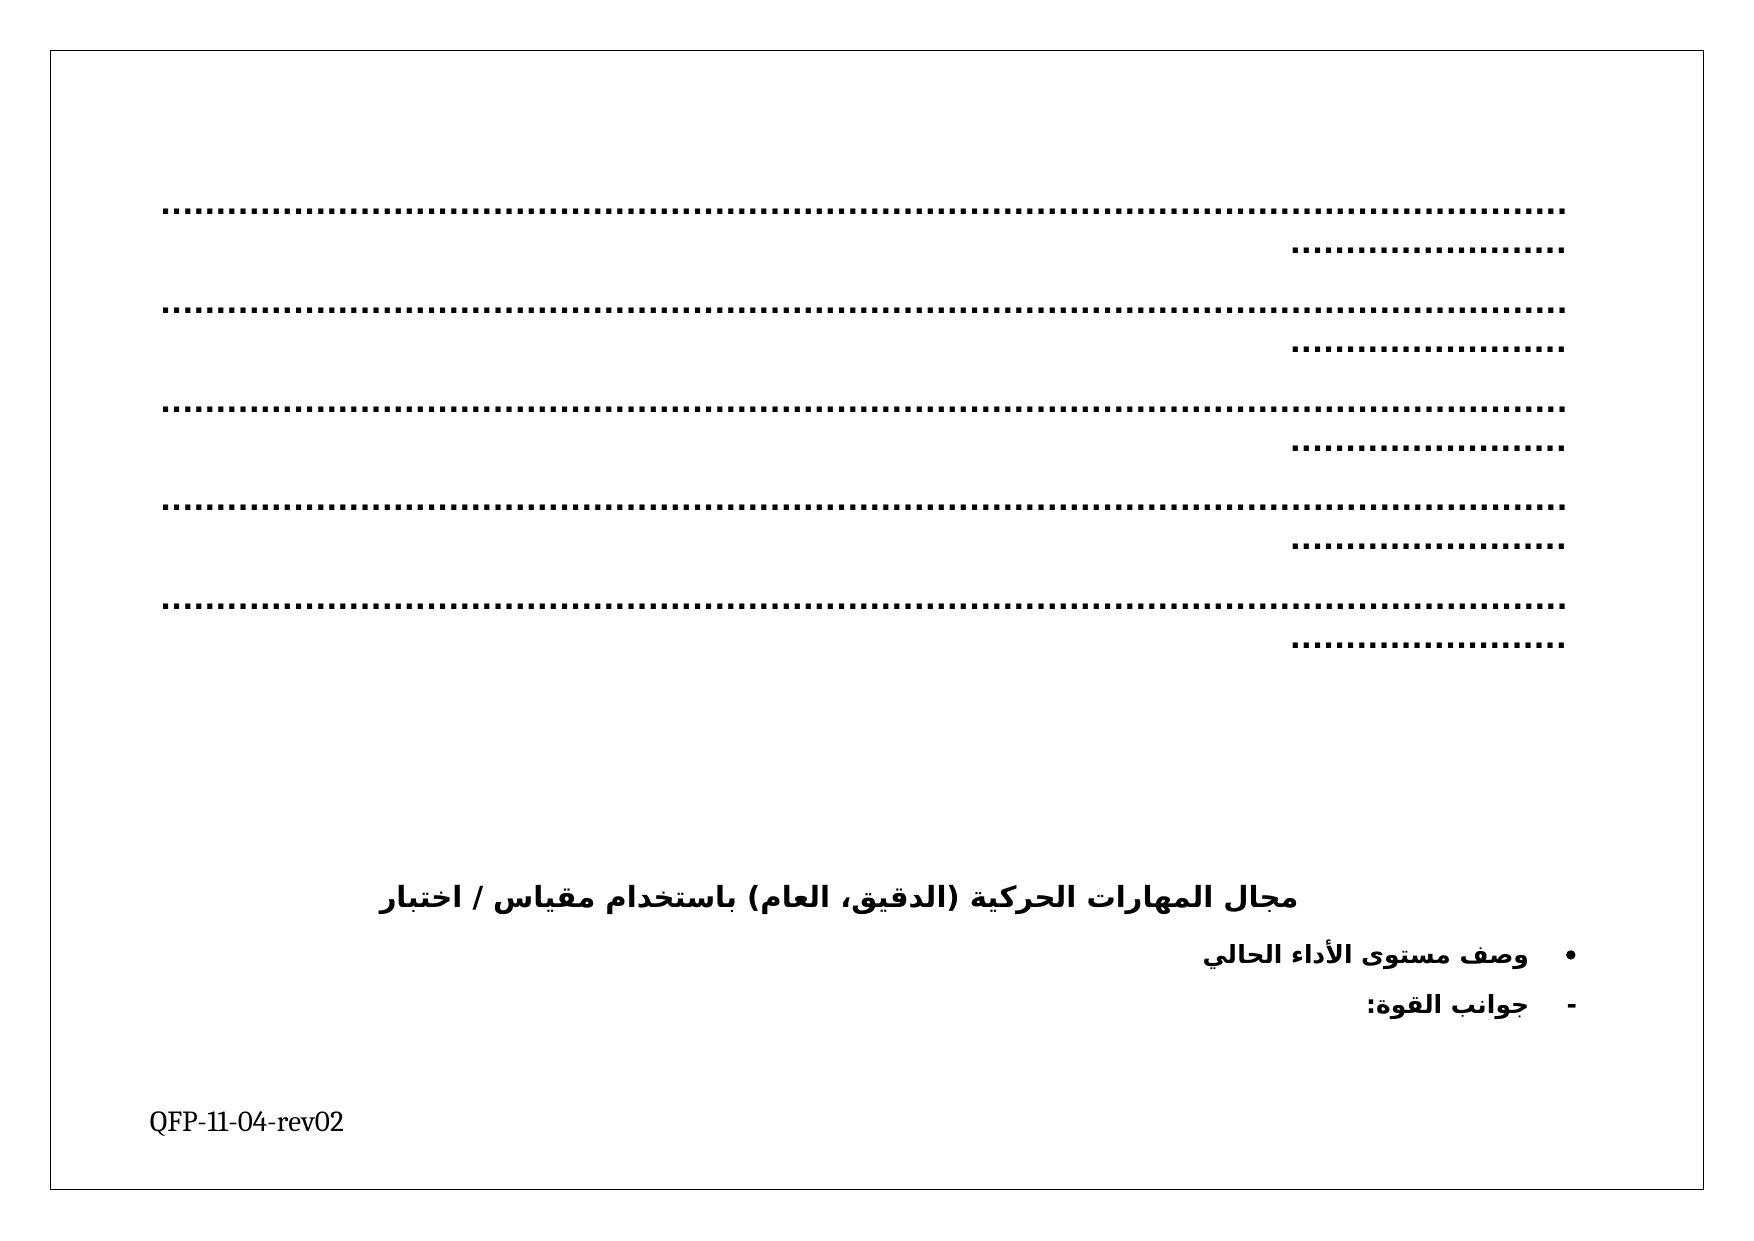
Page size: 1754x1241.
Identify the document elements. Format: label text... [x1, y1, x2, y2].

list وصف مستوى الأداء الحالي [150, 940, 1566, 969]
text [150, 187, 1566, 260]
list جوانب القوة: [150, 990, 1566, 1019]
list مجال المهارات الحركية (الدقيق، العام) باستخدام مقياس / اختبار [150, 881, 1529, 914]
